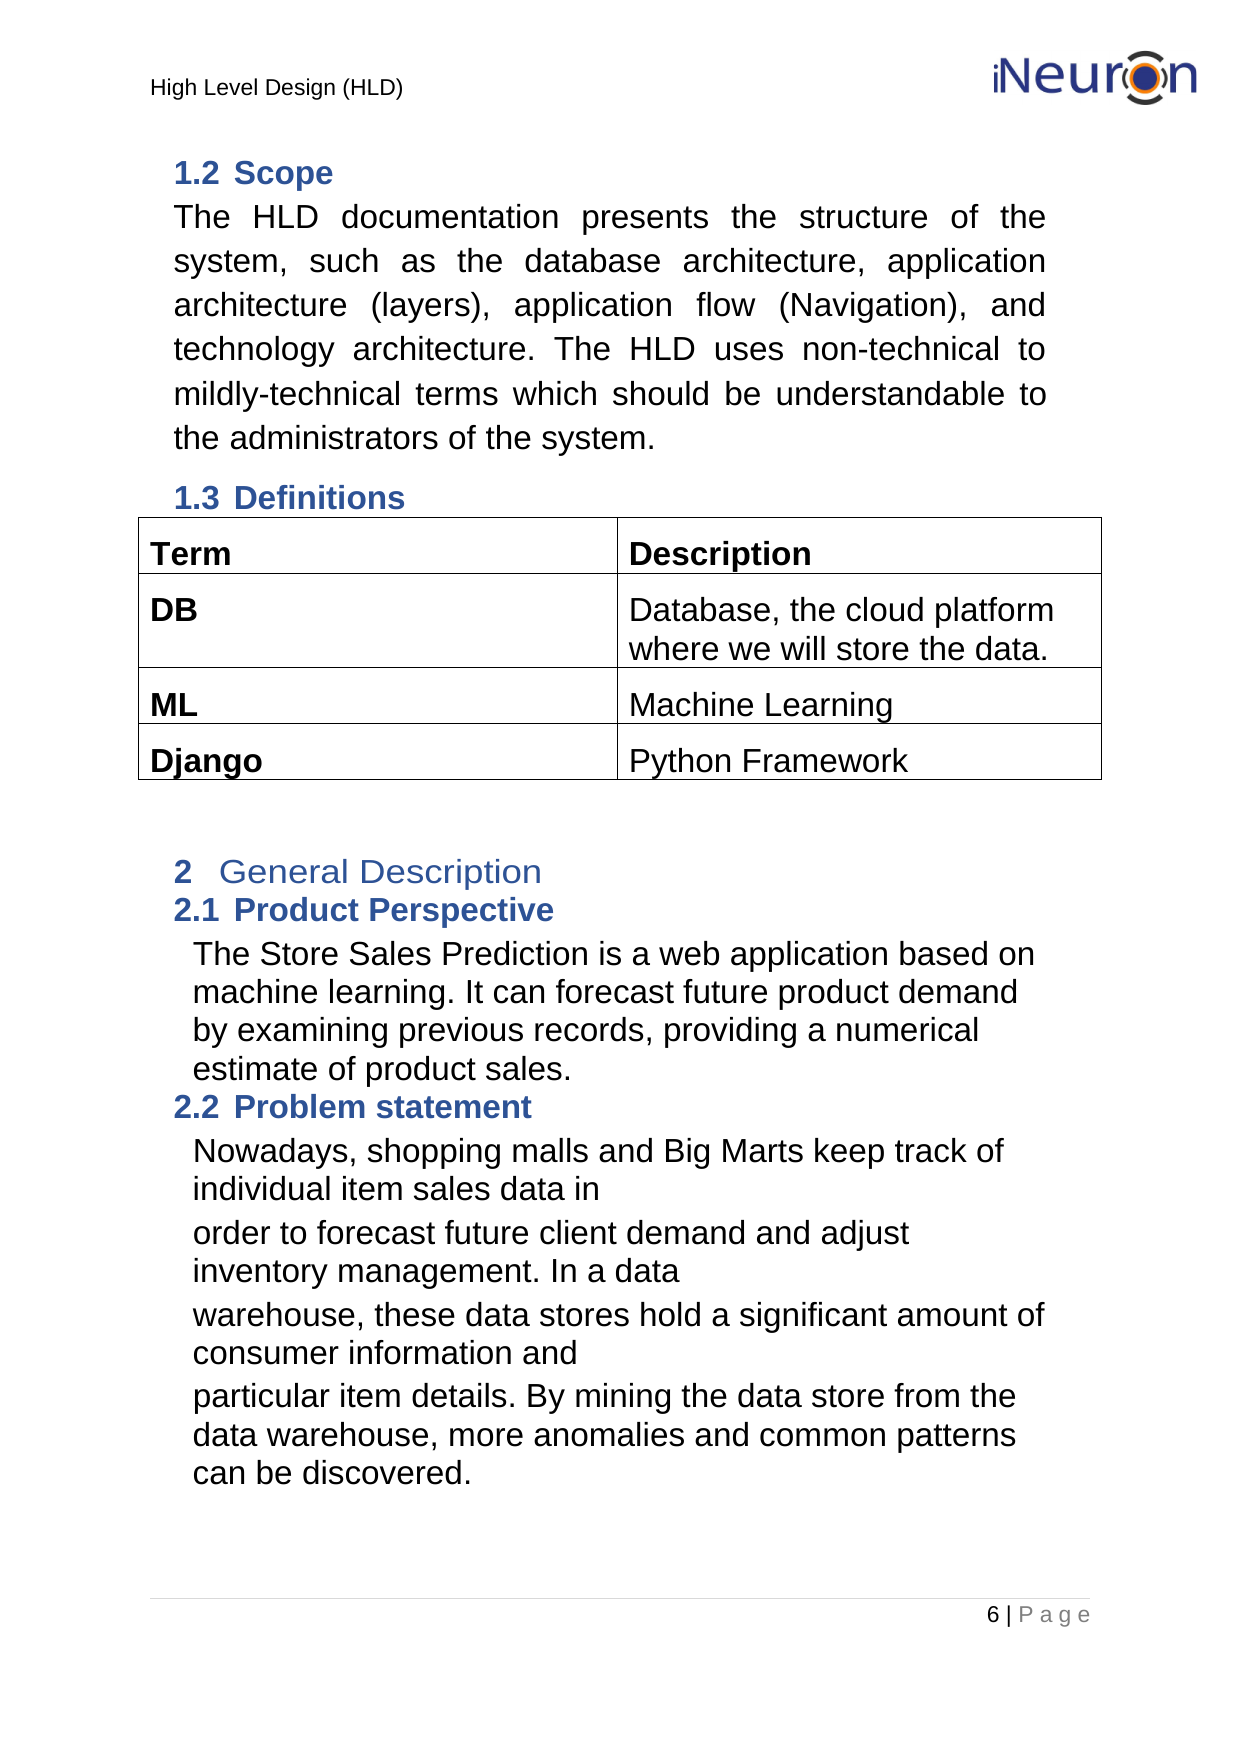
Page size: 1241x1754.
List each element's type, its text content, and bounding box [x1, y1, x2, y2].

picture [993, 50, 1197, 105]
text order to forecast future client demand and adjust inventory management. In a data [192, 1213, 1045, 1289]
table_cell ML [139, 668, 617, 723]
text warehouse, these data stores hold a significant amount of consumer information and [192, 1294, 1045, 1371]
table_cell Database, the cloud platform where we will store the data. [618, 574, 1101, 667]
subtitle Problem statement [173, 1087, 1090, 1126]
table_header Term [139, 518, 617, 573]
text Nowadays, shopping malls and Big Marts keep track of individual item sales data in [192, 1131, 1045, 1208]
table_cell DB [139, 574, 617, 667]
text The HLD documentation presents the structure of the system, such as the database architecture, application architecture (layers), application flow (Navigation), and technology architecture. The HLD uses non-technical to mildly-technical terms which should be understandable to the administrators of the system. [173, 197, 1047, 456]
list Scope [173, 153, 1090, 191]
table_cell Django [139, 724, 617, 779]
table_cell Machine Learning [618, 668, 1101, 723]
list Definitions [173, 478, 1090, 517]
table_cell Python Framework [618, 724, 1101, 779]
text The Store Sales Prediction is a web application based on machine learning. It can forecast future product demand by examining previous records, providing a numerical estimate of product sales. [192, 934, 1045, 1087]
subtitle Product Perspective [173, 890, 1090, 929]
table_header Description [618, 518, 1101, 573]
subtitle General Description [173, 852, 1090, 890]
text particular item details. By mining the data store from the data warehouse, more anomalies and common patterns can be discovered. [192, 1376, 1045, 1492]
